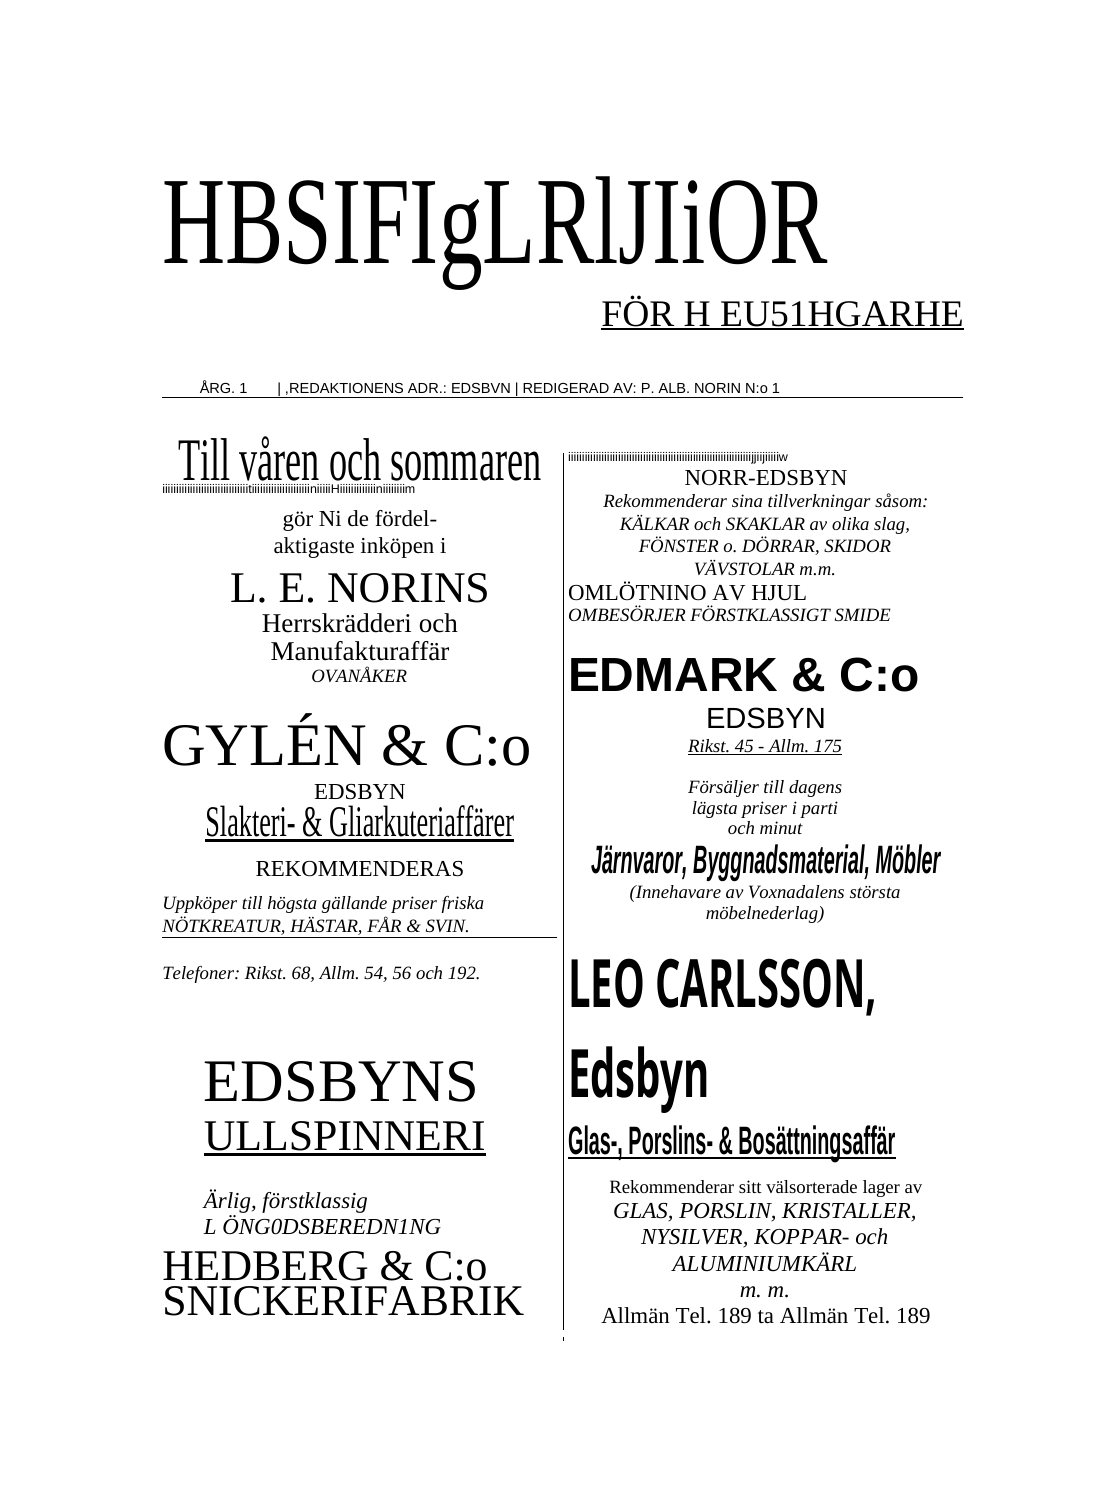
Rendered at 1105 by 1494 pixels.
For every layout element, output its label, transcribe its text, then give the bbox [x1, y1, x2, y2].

text Försäljer till dagens lägsta priser i parti och minut Järnvaror, Byggnadsmaterial, Möbler (Innehavare av Voxnadalens största möbelnederlag) [568, 777, 963, 923]
text L ÖNG0DSBEREDN1NG [162, 1213, 557, 1239]
text HBSIFIgLRlJIiOR [162, 147, 963, 291]
text OVANÅKER [162, 666, 557, 686]
text NORR-EDSBYN [568, 464, 963, 490]
text OMLÖTNINO AV HJUL [568, 581, 963, 605]
text Till våren och sommaren [162, 453, 557, 488]
text Slakteri- & Gliarkuteriaffärer [162, 805, 557, 845]
text OMBESÖRJER FÖRSTKLASSIGT SMIDE [568, 605, 963, 625]
text Rekommenderar sitt välsorterade lager av GLAS, PORSLIN, KRISTALLER, NYSILVER, KOPPAR- och ALUMINIUMKÄRL m. m. [568, 1176, 963, 1302]
text ÅRG. 1 | ,REDAKTIONENS ADR.: EDSBVN | REDIGERAD AV: P. ALB. NORIN N:o 1 [162, 380, 963, 397]
text EDSBYN [162, 778, 557, 805]
text Uppköper till högsta gällande priser friska NÖTKREATUR, HÄSTAR, FÅR & SVIN. [162, 892, 557, 937]
text Herrskrädderi och [162, 611, 557, 638]
text FÖR H EU51HGARHE [162, 291, 963, 334]
text L. E. NORINS [162, 568, 557, 611]
text Rikst. 45 - Allm. 175 [568, 735, 963, 756]
text EDSBYN [568, 701, 963, 735]
text EDSBYNS [162, 1052, 557, 1114]
text gör Ni de fördel- aktigaste inköpen i [162, 505, 557, 558]
text HEDBERG & C:o SNICKERIFABRIK iiiiiiiiiiiiiiiiiiiiiiiiiiiiiiiiiiiiiiiiiiiiiiiiiiiiiiiiiiiiiiiiiijjiijiiiiiw [162, 1250, 557, 1325]
text GYLÉN & C:o [162, 709, 557, 778]
text Allmän Tel. 189 ta Allmän Tel. 189 [568, 1302, 963, 1329]
text Ärlig, förstklassig [162, 1187, 557, 1213]
text REKOMMENDERAS [162, 855, 557, 882]
text Telefoner: Rikst. 68, Allm. 54, 56 och 192. [162, 962, 557, 984]
text Rekommenderar sina tillverkningar såsom: KÄLKAR och SKAKLAR av olika slag, FÖNSTER o. DÖRRAR, SKIDOR VÄVSTOLAR m.m. [568, 490, 963, 579]
text LEO CARLSSON, Edsbyn [568, 936, 963, 1117]
text Manufakturaffär [162, 638, 557, 666]
text ULLSPINNERI [162, 1114, 557, 1159]
text Glas-, Porslins- & Bosättningsaffär [568, 1117, 963, 1163]
text EDMARK & C:o [568, 646, 963, 701]
